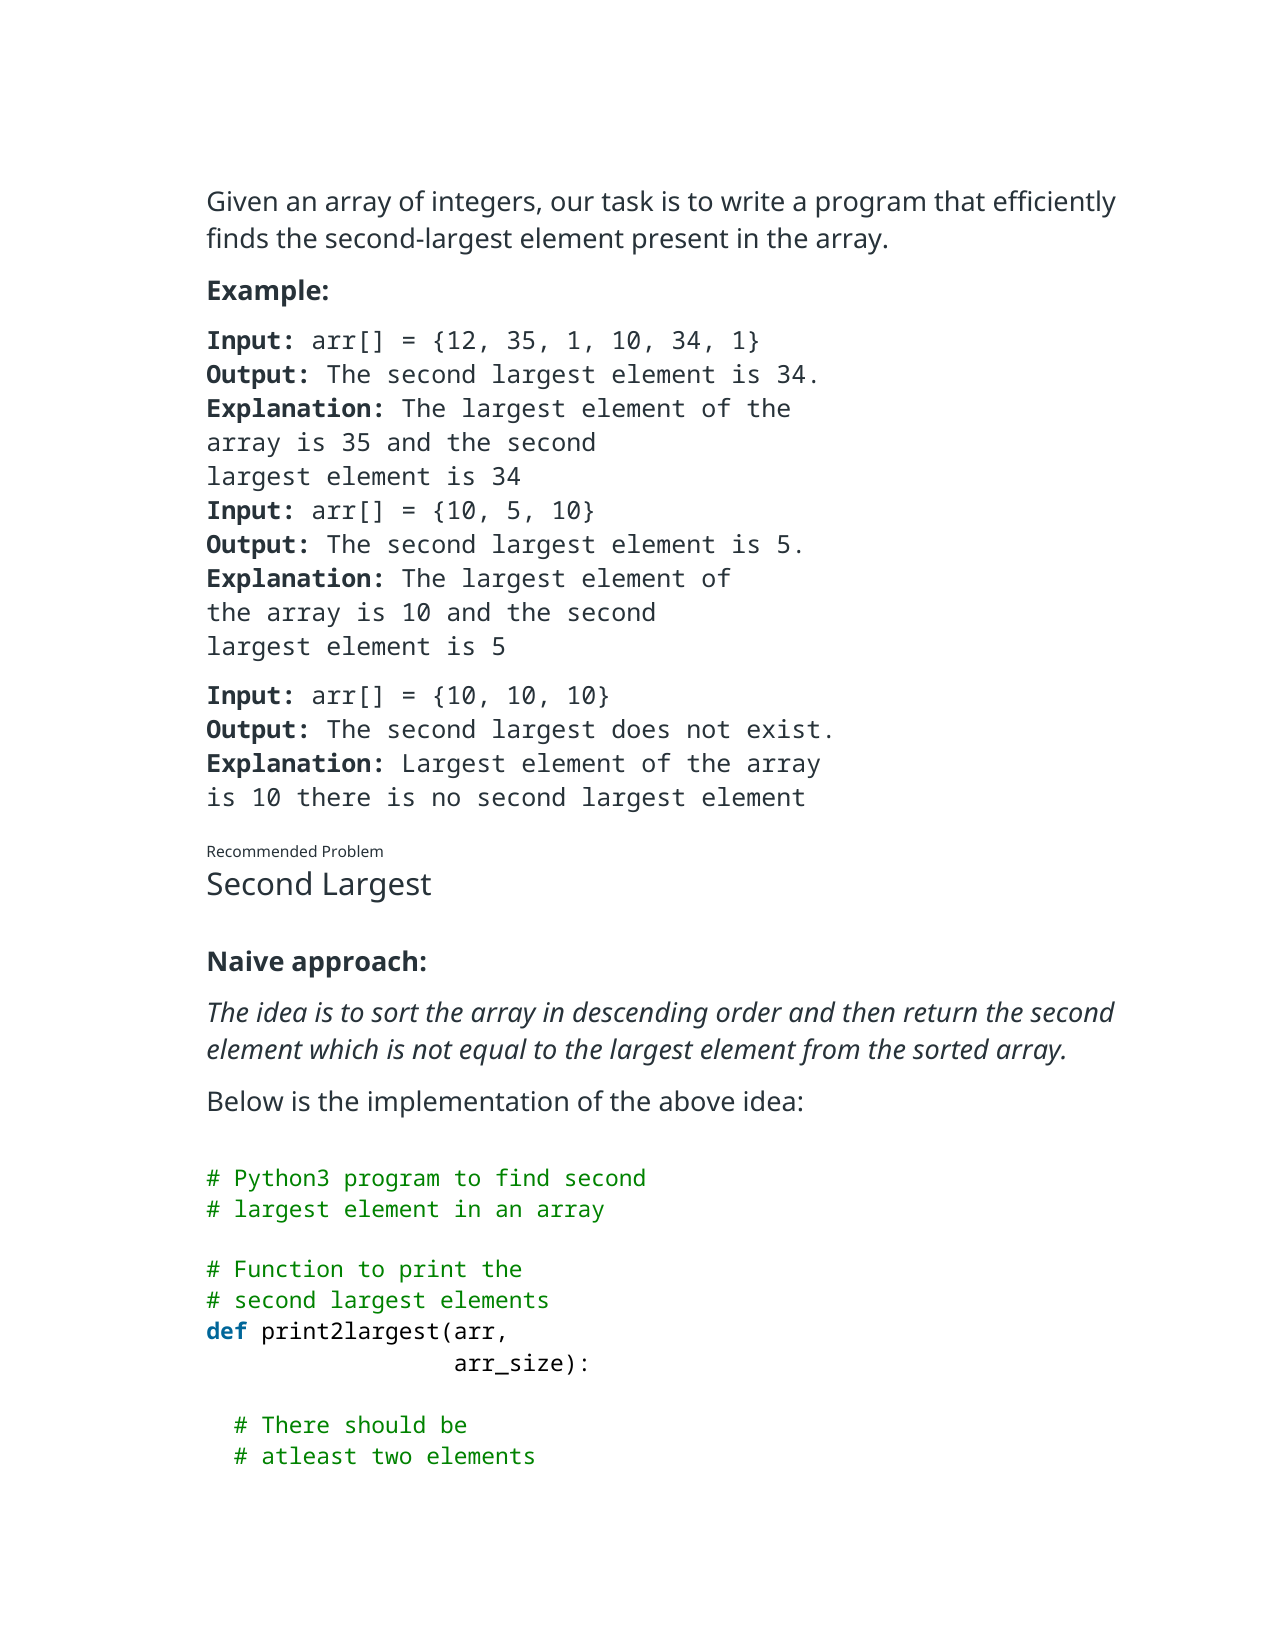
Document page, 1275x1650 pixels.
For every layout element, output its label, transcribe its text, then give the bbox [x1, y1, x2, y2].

text arr_size): [206, 1346, 1125, 1378]
text Second Largest [206, 862, 1125, 904]
text Below is the implementation of the above idea: [206, 1082, 1125, 1119]
text # largest element in an array [206, 1193, 1125, 1224]
text Example: [206, 271, 1125, 308]
text Input: arr[] = {10, 10, 10} Output: The second largest does not exist. Explanation: Largest element of the array is 10 there is no second largest element [206, 678, 1125, 814]
text Input: arr[] = {12, 35, 1, 10, 34, 1} Output: The second largest element is 34. Explanation: The largest element of the array is 35 and the second largest element is 34 [206, 322, 1125, 493]
text Input: arr[] = {10, 5, 10} Output: The second largest element is 5. Explanation: The largest element of the array is 10 and the second largest element is 5 [206, 493, 1125, 663]
text # atleast two elements [206, 1440, 1125, 1471]
text The idea is to sort the array in descending order and then return the second element which is not equal to the largest element from the sorted array. [206, 994, 1125, 1068]
text # Python3 program to find second [206, 1162, 1125, 1193]
text Naive approach: [206, 942, 1125, 979]
text Given an array of integers, our task is to write a program that efficiently finds the second-largest element present in the array. [206, 150, 1125, 256]
text # Function to print the [206, 1253, 1125, 1284]
text # second largest elements [206, 1284, 1125, 1315]
text def print2largest(arr, [206, 1315, 1125, 1346]
text # There should be [206, 1409, 1125, 1440]
text Recommended Problem [206, 828, 1125, 862]
